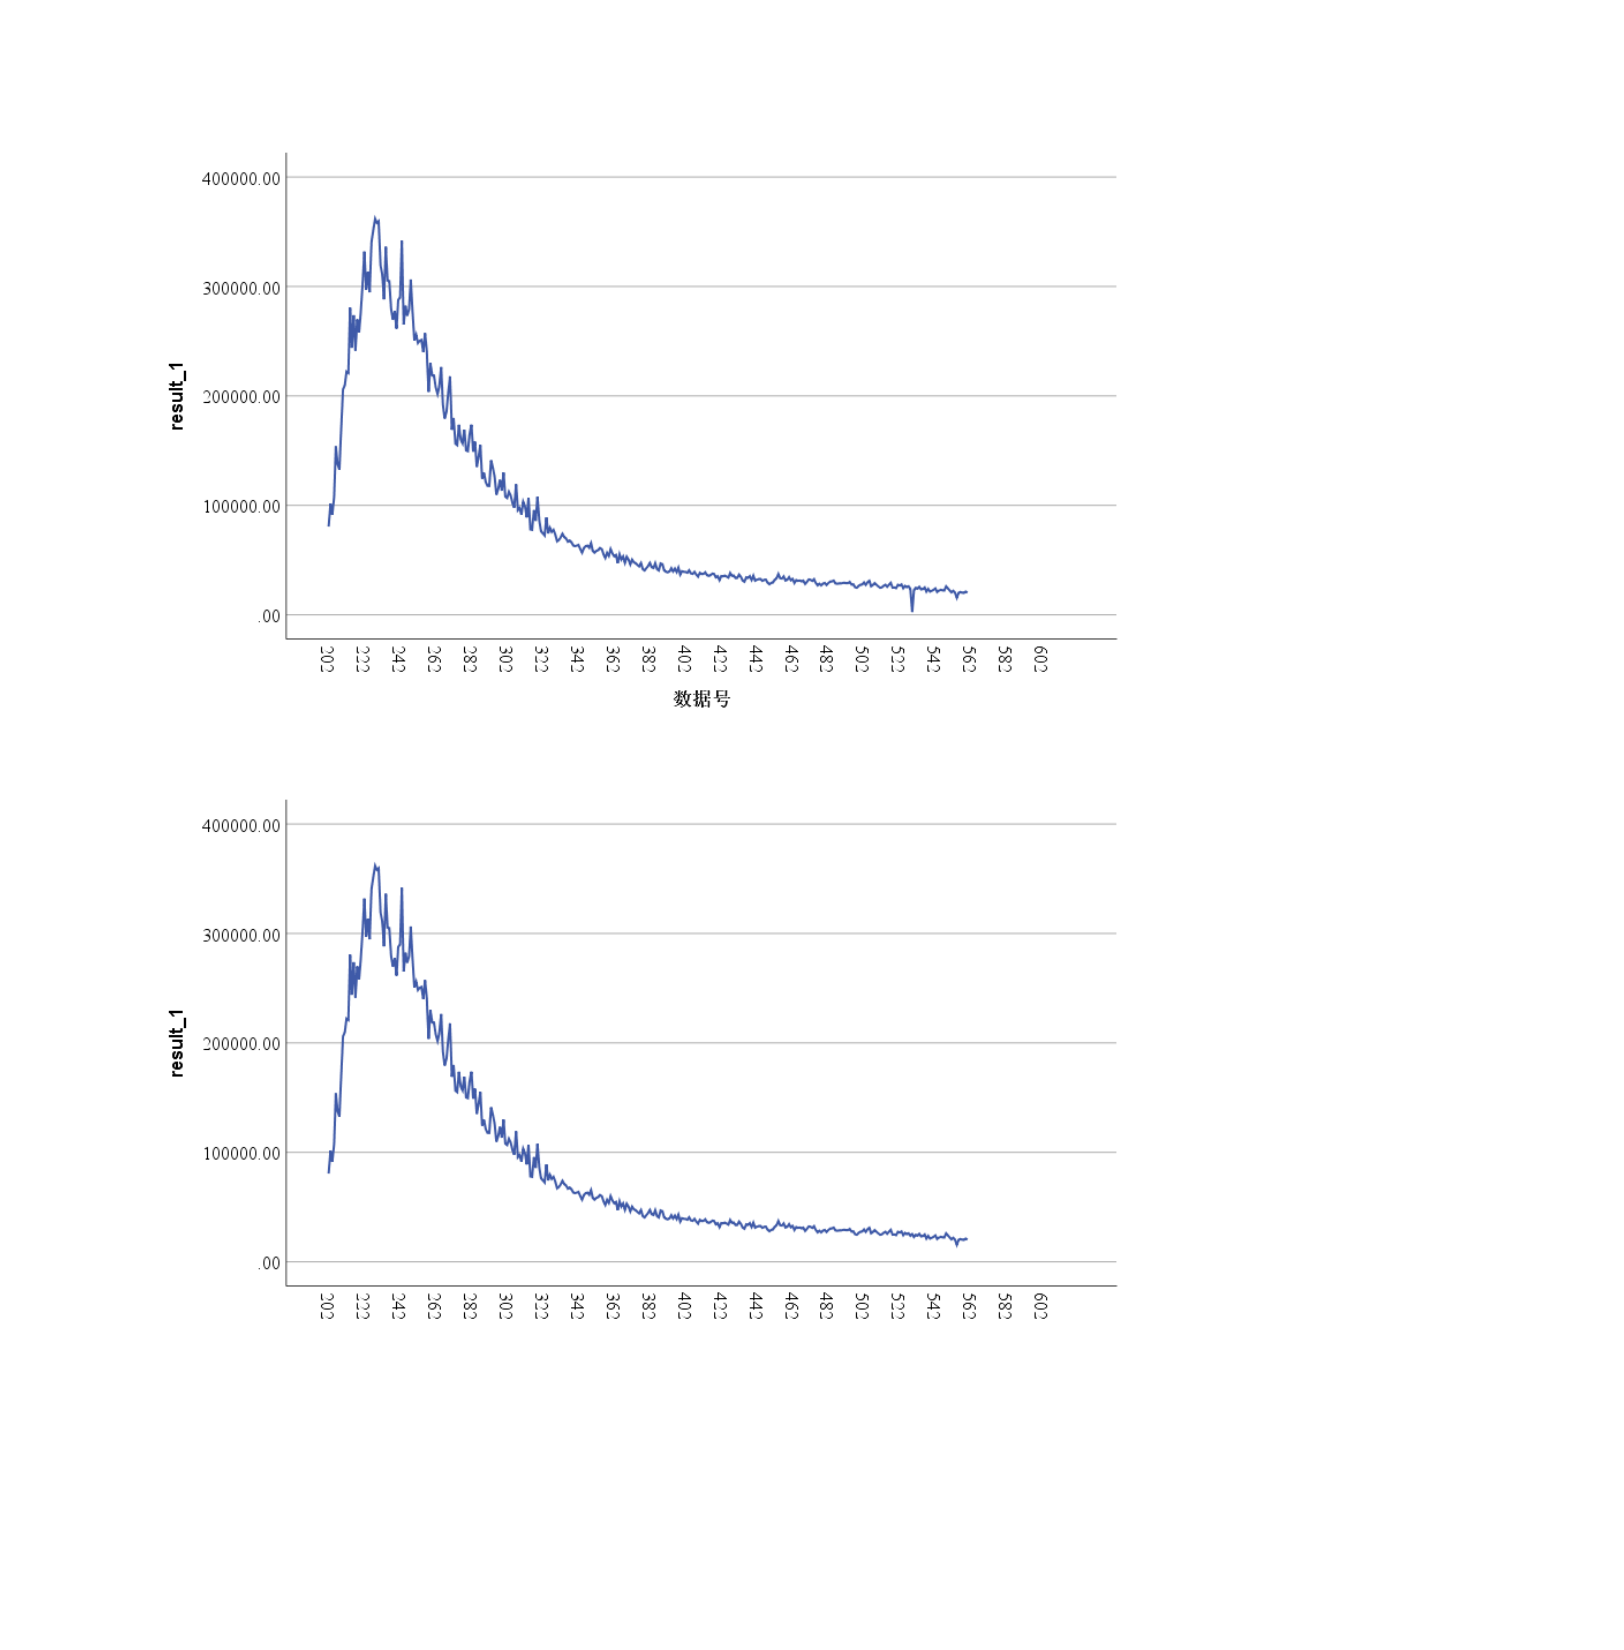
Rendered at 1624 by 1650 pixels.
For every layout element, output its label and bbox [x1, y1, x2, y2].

picture [147, 794, 1128, 1372]
picture [147, 147, 1128, 725]
